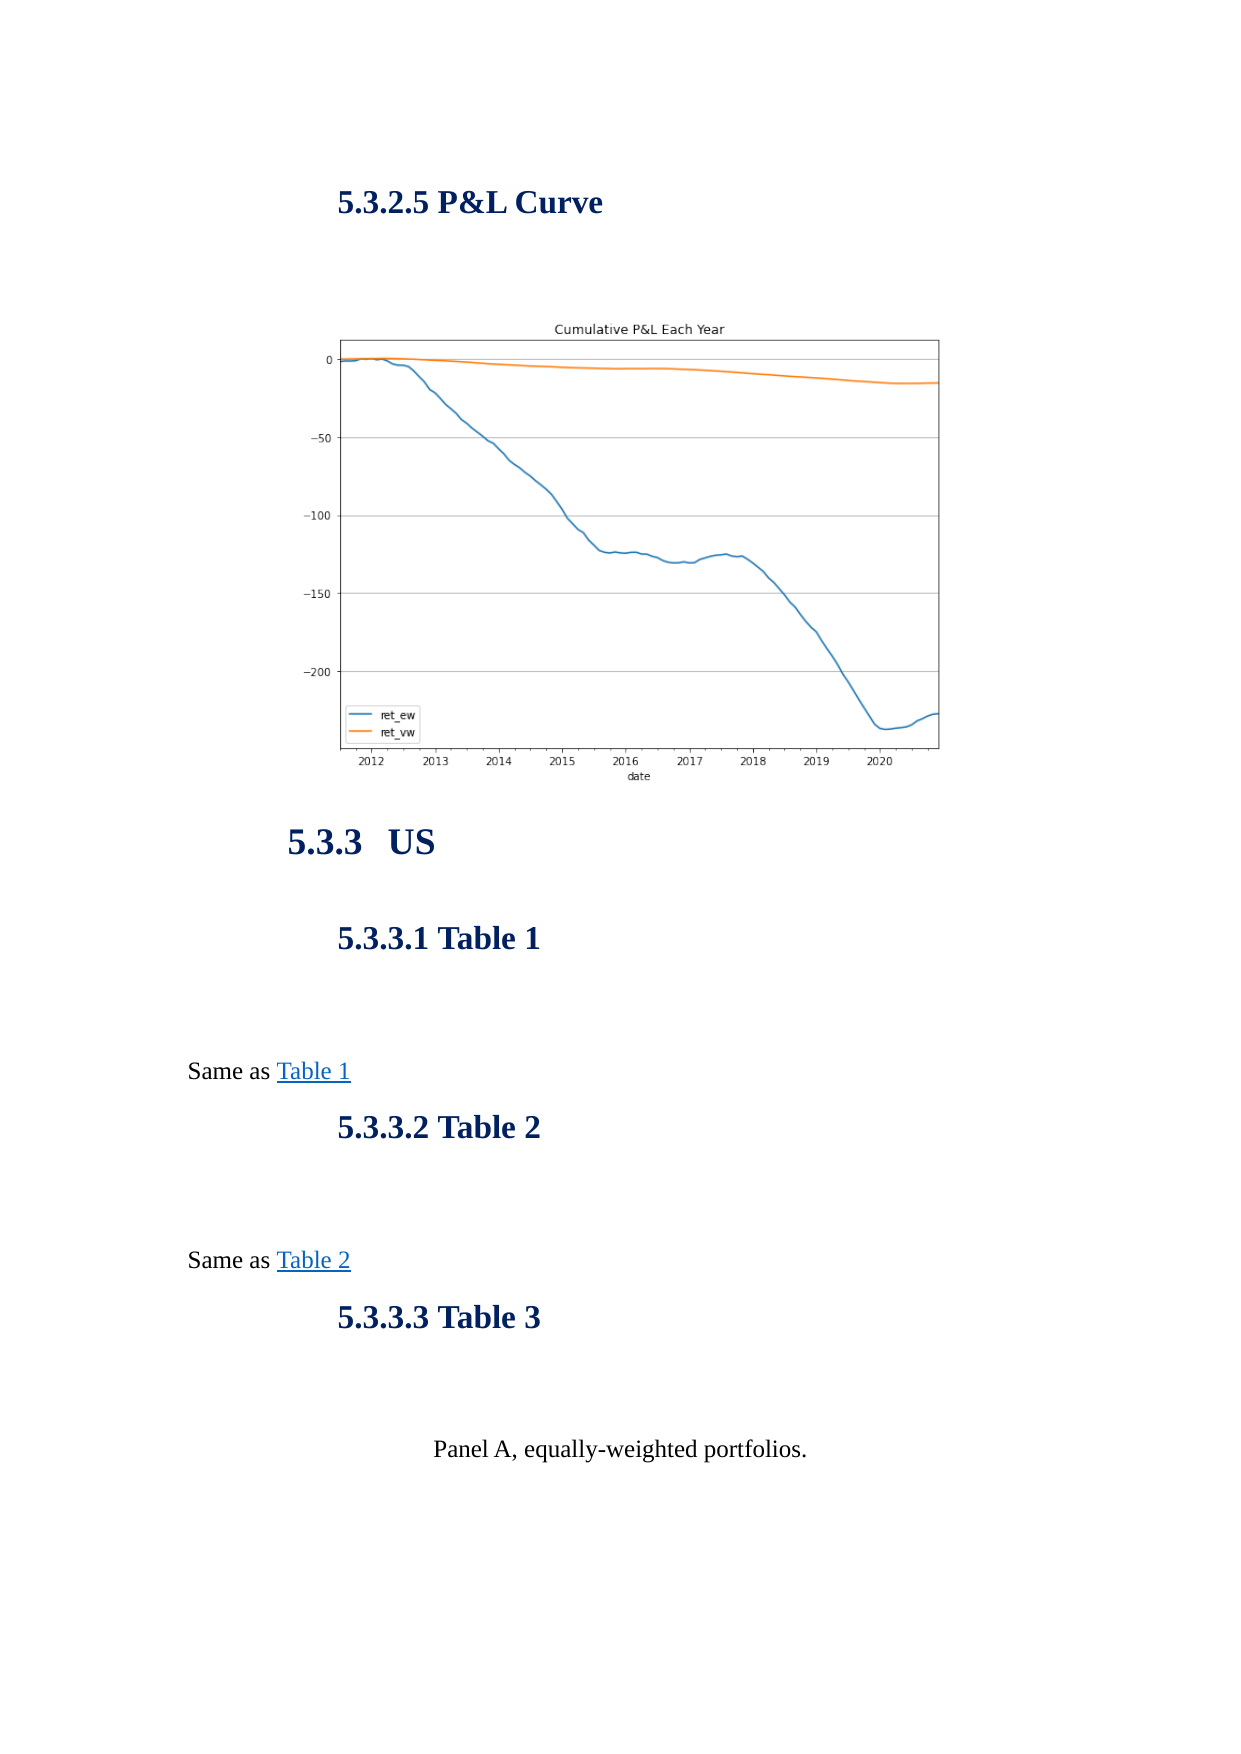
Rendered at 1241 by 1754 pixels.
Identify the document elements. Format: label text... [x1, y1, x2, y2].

subtitle P&L Curve [337, 164, 1053, 239]
text Panel A, equally-weighted portfolios. [187, 1430, 1053, 1468]
subtitle Table 1 [337, 900, 1053, 975]
subtitle US [287, 804, 1053, 879]
subtitle Table 3 [337, 1278, 1053, 1353]
text Same as Table 1 [187, 1052, 1053, 1089]
picture [295, 316, 945, 789]
text Same as Table 2 [187, 1241, 1053, 1278]
subtitle Table 2 [337, 1089, 1053, 1164]
